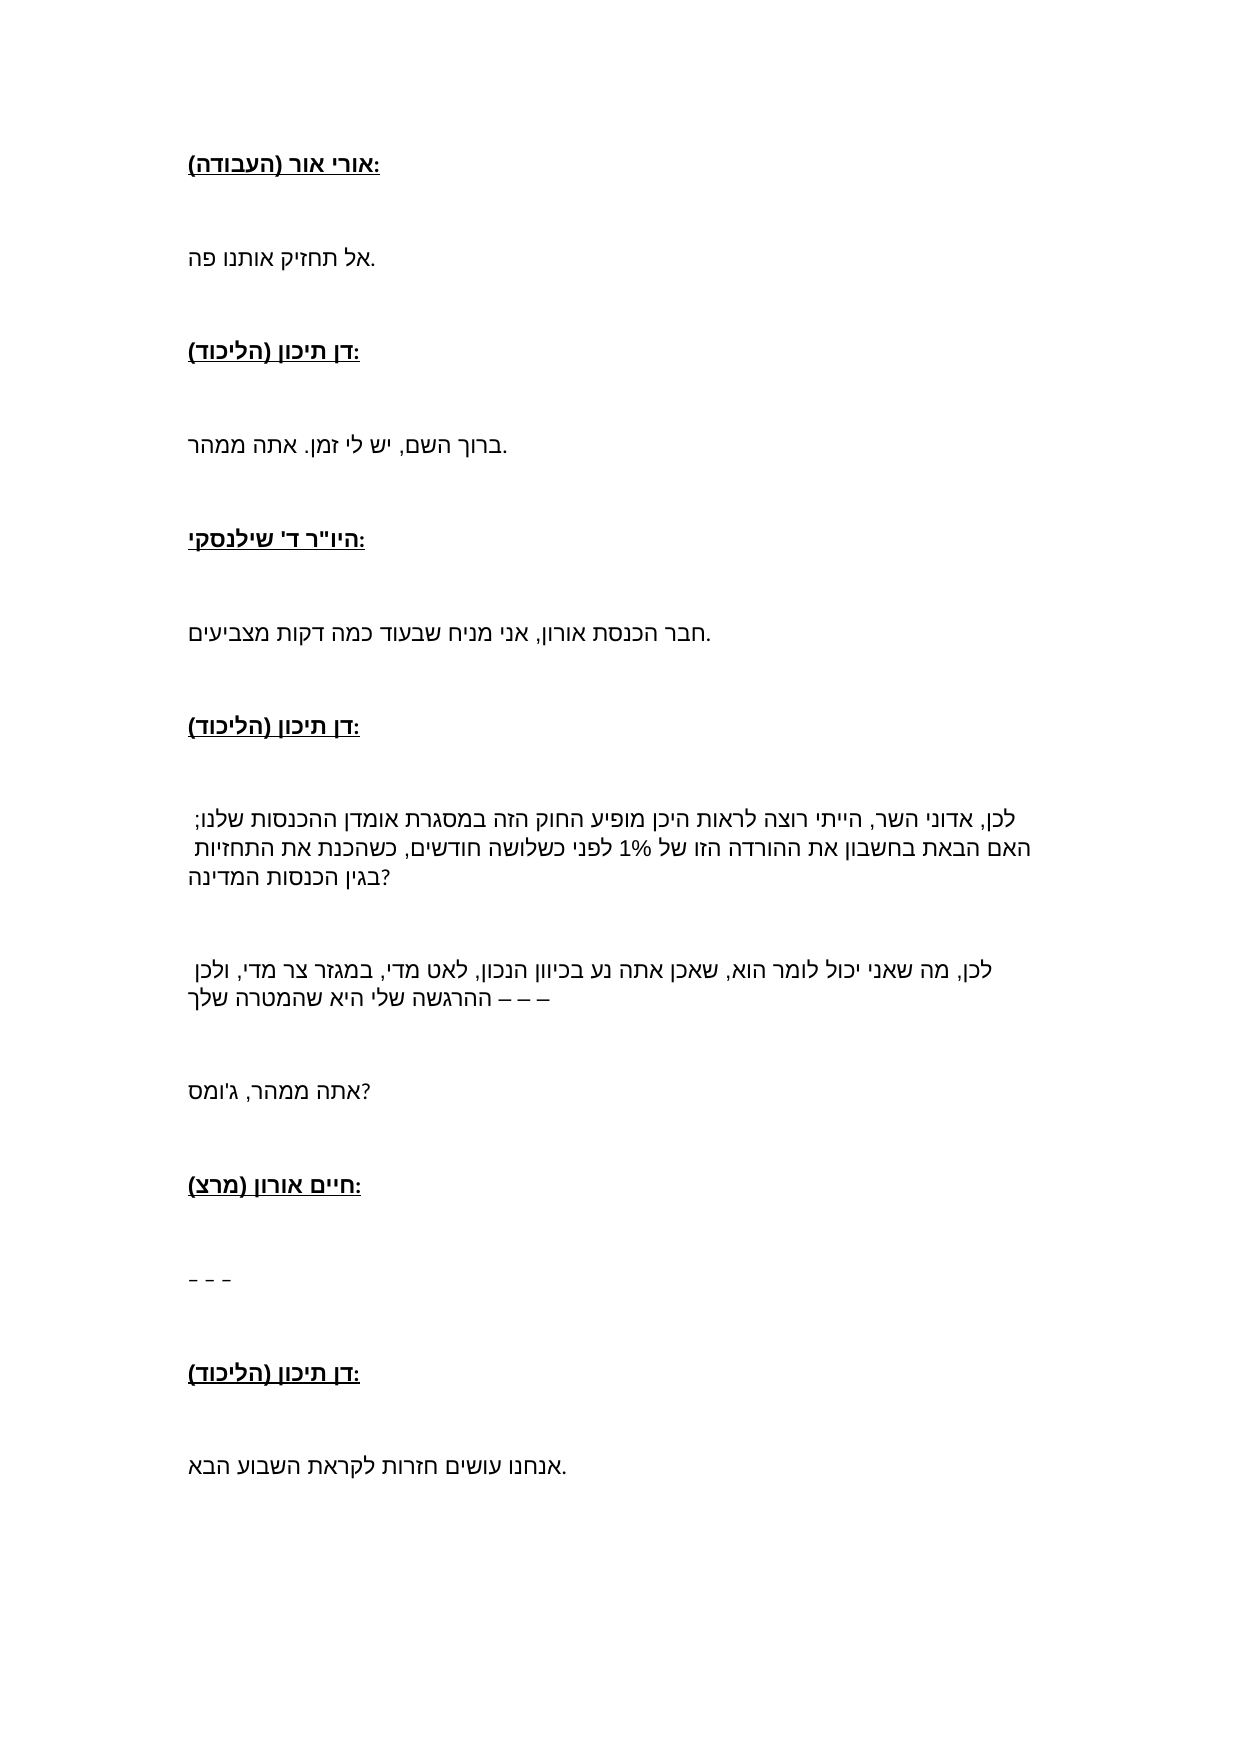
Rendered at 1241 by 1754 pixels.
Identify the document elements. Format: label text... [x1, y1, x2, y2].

text דן תיכון (הליכוד): [187, 337, 1053, 366]
text לכן, מה שאני יכול לומר הוא, שאכן אתה נע בכיוון הנכון, לאט מדי, במגזר צר מדי, ולכן ההרגשה שלי היא שהמטרה שלך – – – [187, 957, 1053, 1012]
text לכן, אדוני השר, הייתי רוצה לראות היכן מופיע החוק הזה במסגרת אומדן ההכנסות שלנו; האם הבאת בחשבון את ההורדה הזו של 1% לפני כשלושה חודשים, כשהכנת את התחזיות בגין הכנסות המדינה? [187, 806, 1053, 891]
text דן תיכון (הליכוד): [187, 1359, 1053, 1387]
text חבר הכנסת אורון, אני מניח שבעוד כמה דקות מצביעים. [187, 619, 1053, 647]
text דן תיכון (הליכוד): [187, 712, 1053, 741]
text אנחנו עושים חזרות לקראת השבוע הבא. [187, 1452, 1053, 1480]
text חיים אורון (מרצ): [187, 1171, 1053, 1199]
text – – – [187, 1265, 1053, 1293]
text אתה ממהר, ג'ומס? [187, 1077, 1053, 1105]
text אורי אור (העבודה): [187, 150, 1053, 178]
text ברוך השם, יש לי זמן. אתה ממהר. [187, 431, 1053, 459]
text אל תחזיק אותנו פה. [187, 244, 1053, 272]
text היו"ר ד' שילנסקי: [187, 525, 1053, 553]
